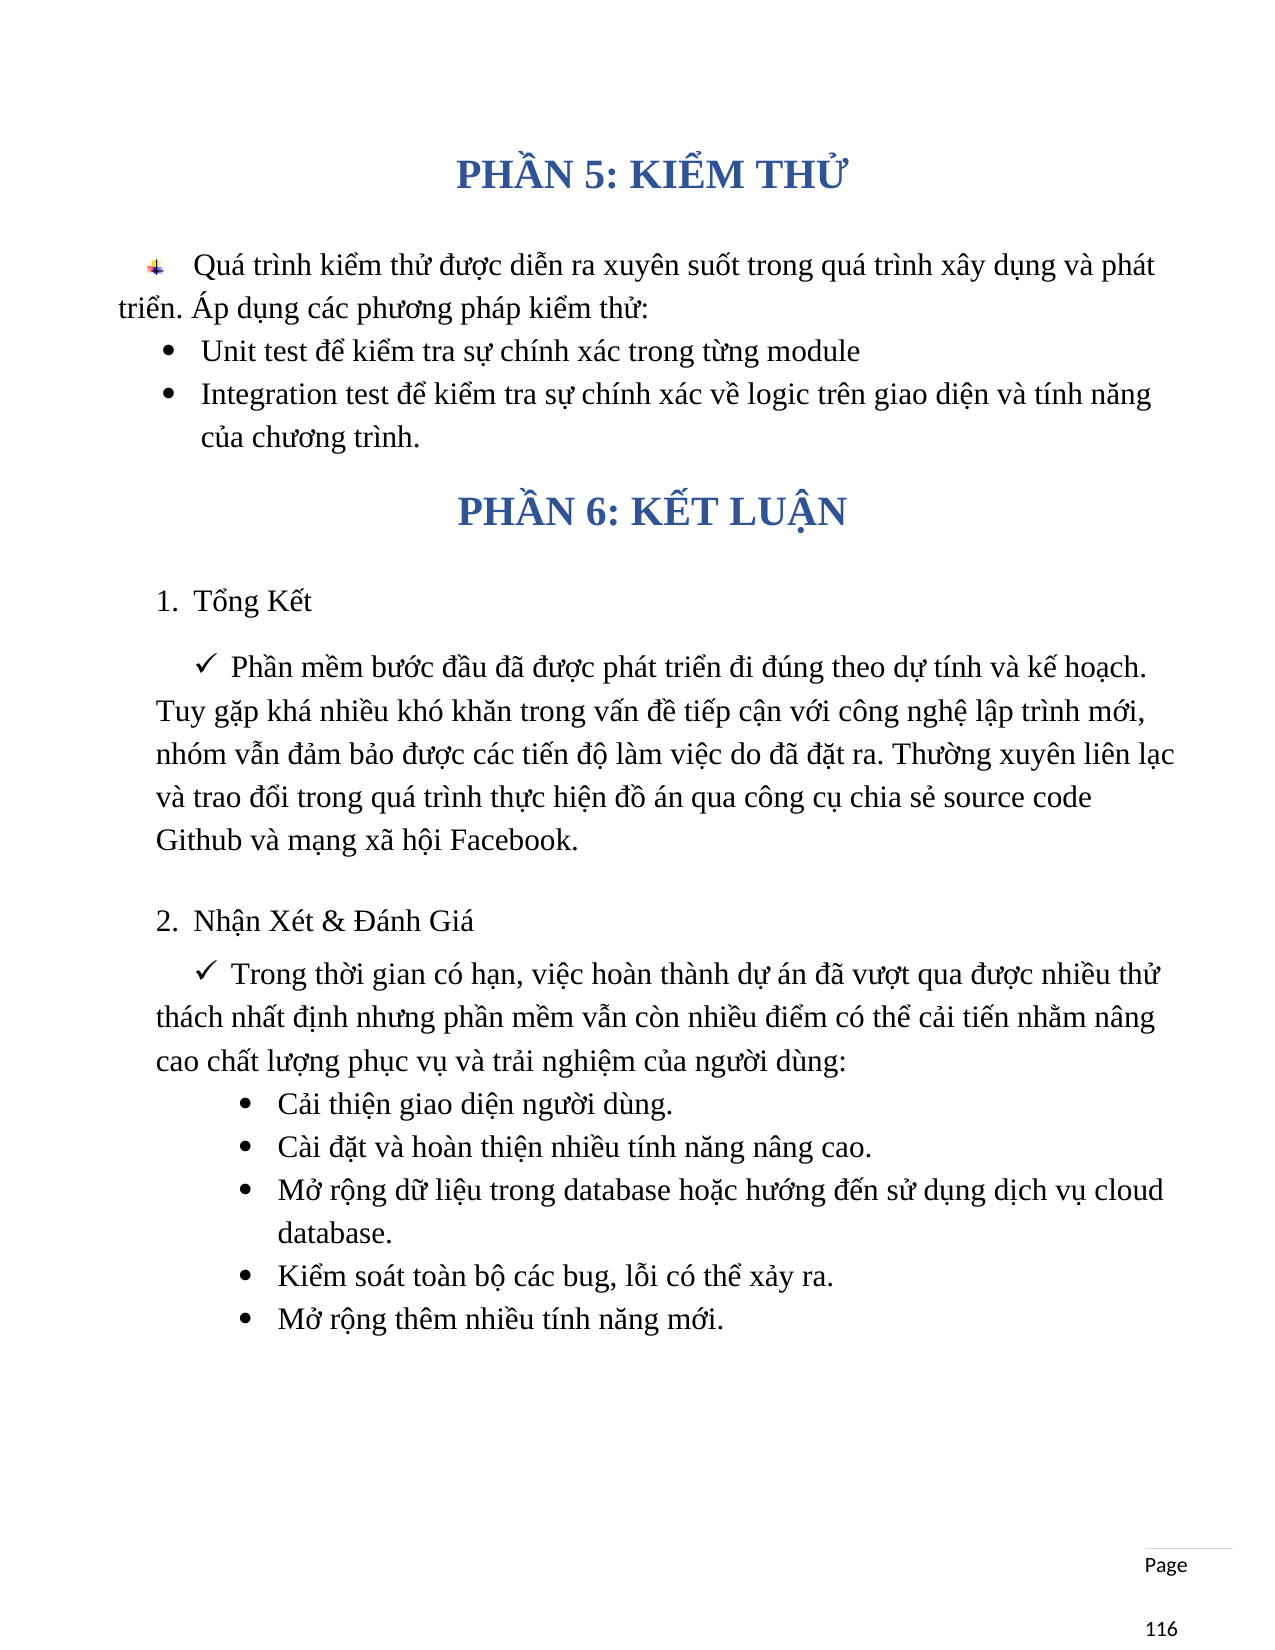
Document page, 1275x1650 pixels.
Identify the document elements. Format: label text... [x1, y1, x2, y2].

list Integration test để kiểm tra sự chính xác về logic trên giao diện và tính năng của chương trình. [163, 375, 1186, 454]
list Phần mềm bước đầu đã được phát triển đi đúng theo dự tính và kế hoạch. Tuy gặp khá nhiều khó khăn trong vấn đề tiếp cận với công nghệ lập trình mới, nhóm vẫn đảm bảo được các tiến độ làm việc do đã đặt ra. Thường xuyên liên lạc và trao đổi trong quá trình thực hiện đồ án qua công cụ chia sẻ source code Github và mạng xã hội Facebook. [156, 649, 1186, 857]
list Nhận Xét & Đánh Giá [156, 902, 1186, 938]
subtitle PHẦN 5: KIỂM THỬ [118, 150, 1186, 198]
picture [147, 258, 164, 275]
list Cài đặt và hoàn thiện nhiều tính năng nâng cao. [240, 1128, 1186, 1164]
list Tổng Kết [156, 582, 1186, 618]
list Trong thời gian có hạn, việc hoàn thành dự án đã vượt qua được nhiều thử thách nhất định nhưng phần mềm vẫn còn nhiều điểm có thể cải tiến nhằm nâng cao chất lượng phục vụ và trải nghiệm của người dùng: [156, 956, 1186, 1078]
list Quá trình kiểm thử được diễn ra xuyên suốt trong quá trình xây dụng và phát triển. Áp dụng các phương pháp kiểm thử: [118, 246, 1186, 325]
list Cải thiện giao diện người dùng. [240, 1085, 1186, 1121]
list Mở rộng dữ liệu trong database hoặc hướng đến sử dụng dịch vụ cloud database. [240, 1171, 1186, 1250]
list Kiểm soát toàn bộ các bug, lỗi có thể xảy ra. [240, 1257, 1186, 1293]
list Mở rộng thêm nhiều tính năng mới. [240, 1301, 1186, 1337]
list Unit test để kiểm tra sự chính xác trong từng module [163, 332, 1186, 368]
subtitle PHẦN 6: KẾT LUẬN [118, 486, 1186, 534]
